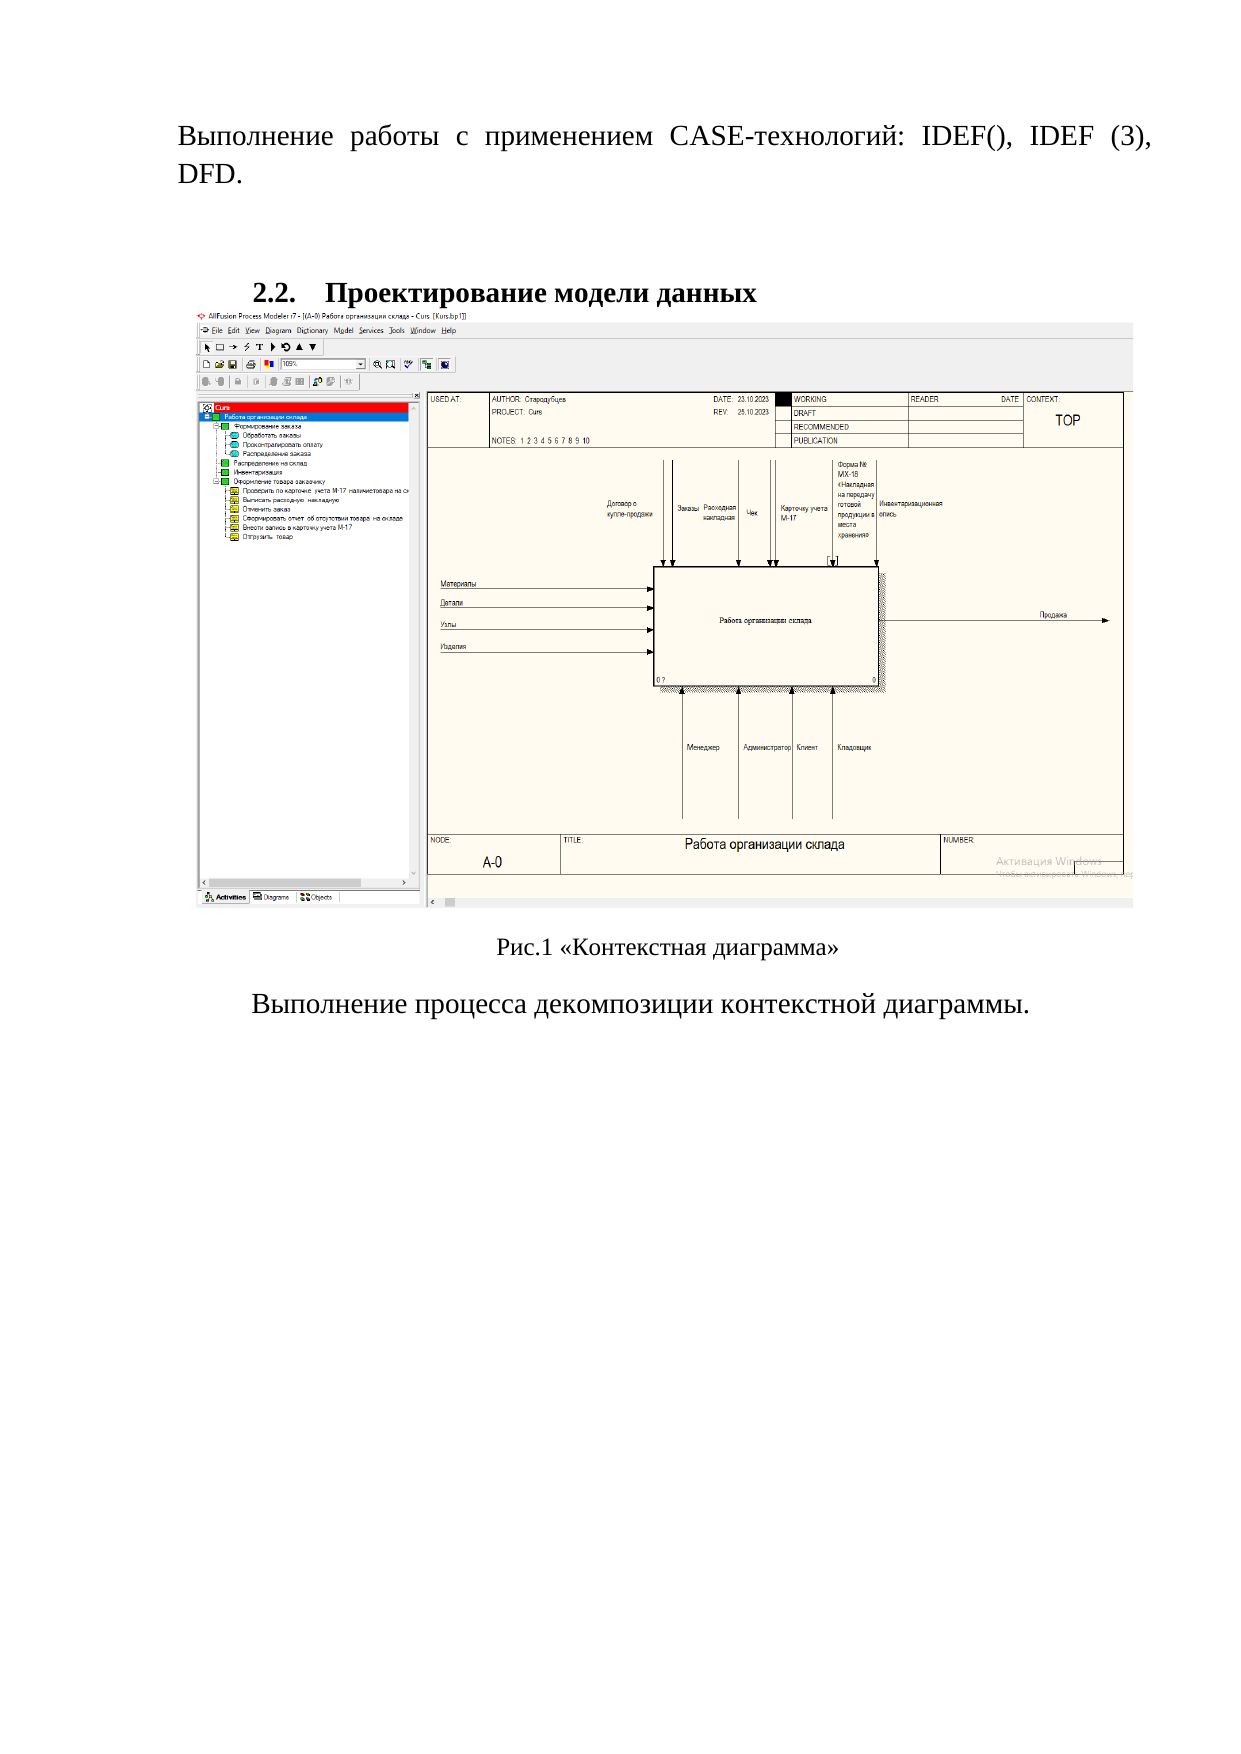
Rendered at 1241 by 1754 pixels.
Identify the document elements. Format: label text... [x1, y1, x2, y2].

text Рис.1 «Контекстная диаграмма» [177, 932, 1152, 961]
text Выполнение процесса декомпозиции контекстной диаграммы. [177, 986, 1152, 1020]
picture [195, 313, 1134, 908]
subtitle Проектирование модели данных [252, 275, 1152, 309]
text Выполнение работы с применением СASE-технологий: IDEF(), IDEF (3), DFD. [177, 118, 1152, 190]
